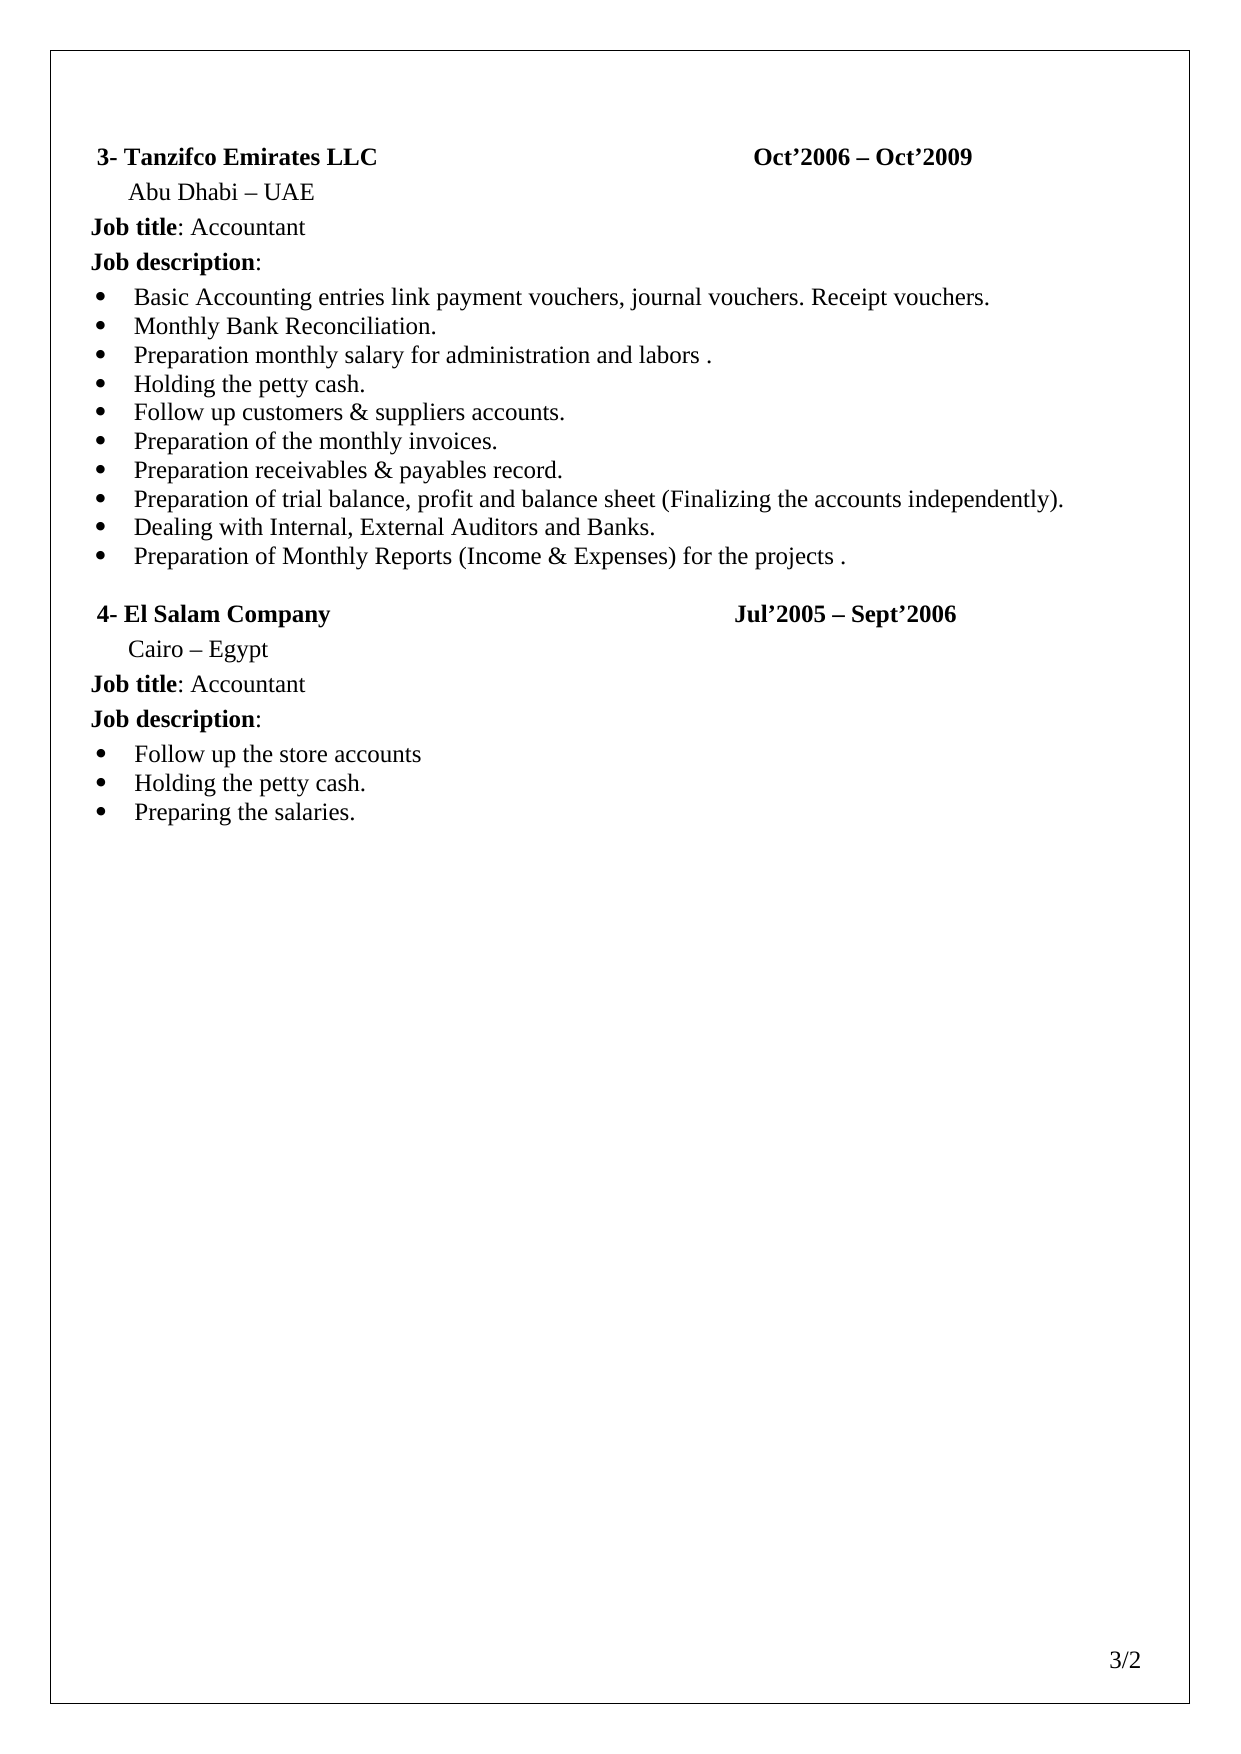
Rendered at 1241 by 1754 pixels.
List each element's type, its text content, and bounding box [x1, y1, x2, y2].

list Basic Accounting entries link payment vouchers, journal vouchers. Receipt vouchers. [96, 282, 1125, 311]
list Monthly Bank Reconciliation. [96, 311, 1125, 340]
list Preparing the salaries. [97, 797, 1125, 825]
text 4- El Salam Company Jul’2005 – Sept’2006 [97, 599, 1162, 628]
list Preparation receivables & payables record. [96, 455, 1125, 484]
text Job title: Accountant [59, 212, 1162, 241]
list Preparation of trial balance, profit and balance sheet (Finalizing the accounts independently). [96, 484, 1125, 512]
list Holding the petty cash. [97, 768, 1125, 797]
text Job title: Accountant [59, 669, 1162, 698]
list Holding the petty cash. [96, 369, 1125, 397]
list Preparation of Monthly Reports (Income & Expenses) for the projects . [96, 541, 1125, 570]
list Follow up customers & suppliers accounts. [96, 397, 1125, 426]
text Job description: [59, 704, 1162, 733]
text 3- Tanzifco Emirates LLC Oct’2006 – Oct’2009 [59, 142, 1162, 171]
text Cairo – Egypt [59, 634, 1162, 663]
text Abu Dhabi – UAE [59, 177, 1162, 206]
text Job description: [59, 247, 1162, 276]
list Preparation monthly salary for administration and labors . [96, 340, 1125, 369]
list Preparation of the monthly invoices. [96, 426, 1125, 455]
list Dealing with Internal, External Auditors and Banks. [96, 512, 1125, 541]
list Follow up the store accounts [97, 739, 1125, 768]
